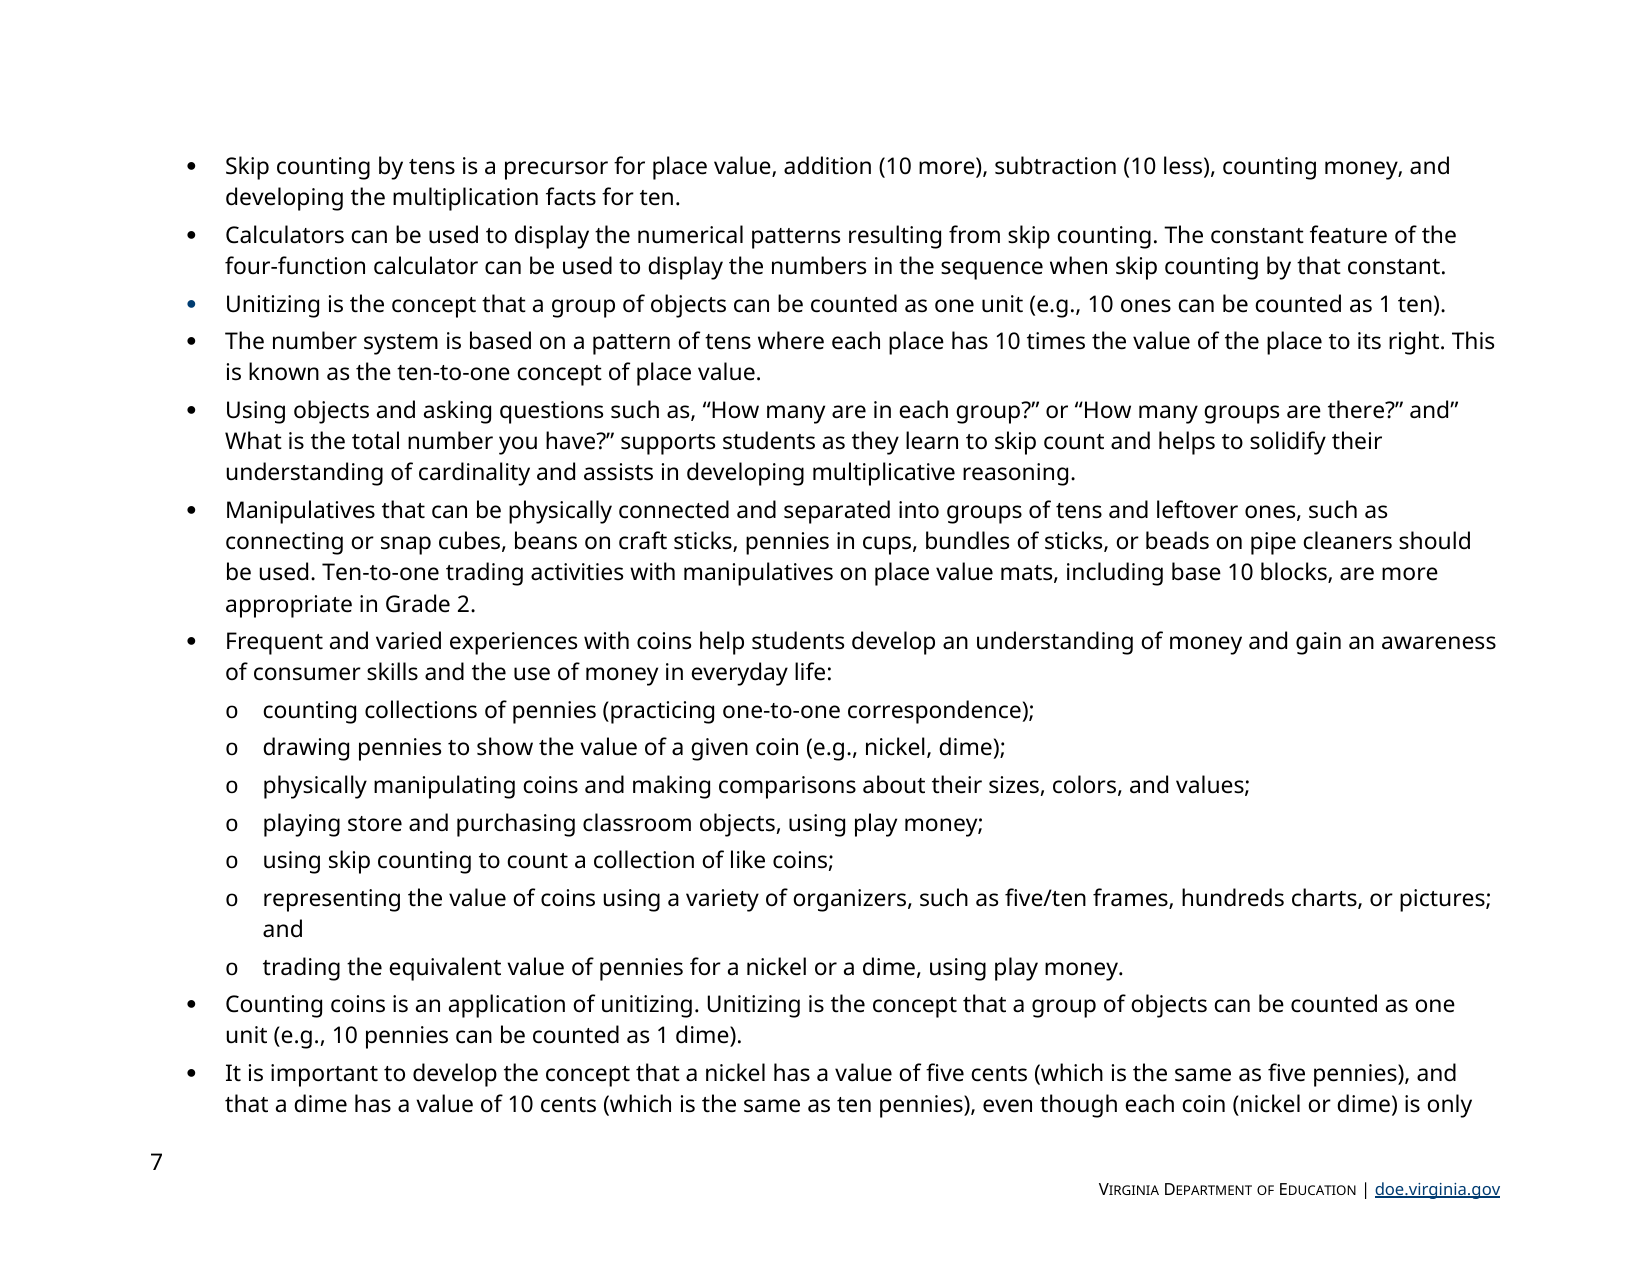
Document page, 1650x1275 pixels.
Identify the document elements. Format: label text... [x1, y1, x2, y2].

list using skip counting to count a collection of like coins; [225, 844, 1500, 876]
list Skip counting by tens is a precursor for place value, addition (10 more), subtraction (10 less), counting money, and developing the multiplication facts for ten. [187, 150, 1500, 212]
list Frequent and varied experiences with coins help students develop an understanding of money and gain an awareness of consumer skills and the use of money in everyday life: [187, 625, 1500, 687]
list physically manipulating coins and making comparisons about their sizes, colors, and values; [225, 769, 1500, 800]
list The number system is based on a pattern of tens where each place has 10 times the value of the place to its right. This is known as the ten-to-one concept of place value. [187, 325, 1500, 387]
list drawing pennies to show the value of a given coin (e.g., nickel, dime); [225, 731, 1500, 763]
list playing store and purchasing classroom objects, using play money; [225, 807, 1500, 838]
list Using objects and asking questions such as, “How many are in each group?” or “How many groups are there?” and” What is the total number you have?” supports students as they learn to skip count and helps to solidify their understanding of cardinality and assists in developing multiplicative reasoning. [187, 394, 1500, 487]
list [187, 1057, 1500, 1119]
list representing the value of coins using a variety of organizers, such as five/ten frames, hundreds charts, or pictures; and [225, 882, 1500, 944]
list trading the equivalent value of pennies for a nickel or a dime, using play money. [225, 951, 1500, 982]
list Unitizing is the concept that a group of objects can be counted as one unit (e.g., 10 ones can be counted as 1 ten). [187, 287, 1500, 319]
list counting collections of pennies (practicing one-to-one correspondence); [225, 694, 1500, 725]
list Manipulatives that can be physically connected and separated into groups of tens and leftover ones, such as connecting or snap cubes, beans on craft sticks, pennies in cups, bundles of sticks, or beads on pipe cleaners should be used. Ten-to-one trading activities with manipulatives on place value mats, including base 10 blocks, are more appropriate in Grade 2. [187, 494, 1500, 619]
list Counting coins is an application of unitizing. Unitizing is the concept that a group of objects can be counted as one unit (e.g., 10 pennies can be counted as 1 dime). [187, 988, 1500, 1051]
list Calculators can be used to display the numerical patterns resulting from skip counting. The constant feature of the four-function calculator can be used to display the numbers in the sequence when skip counting by that constant. [187, 219, 1500, 281]
